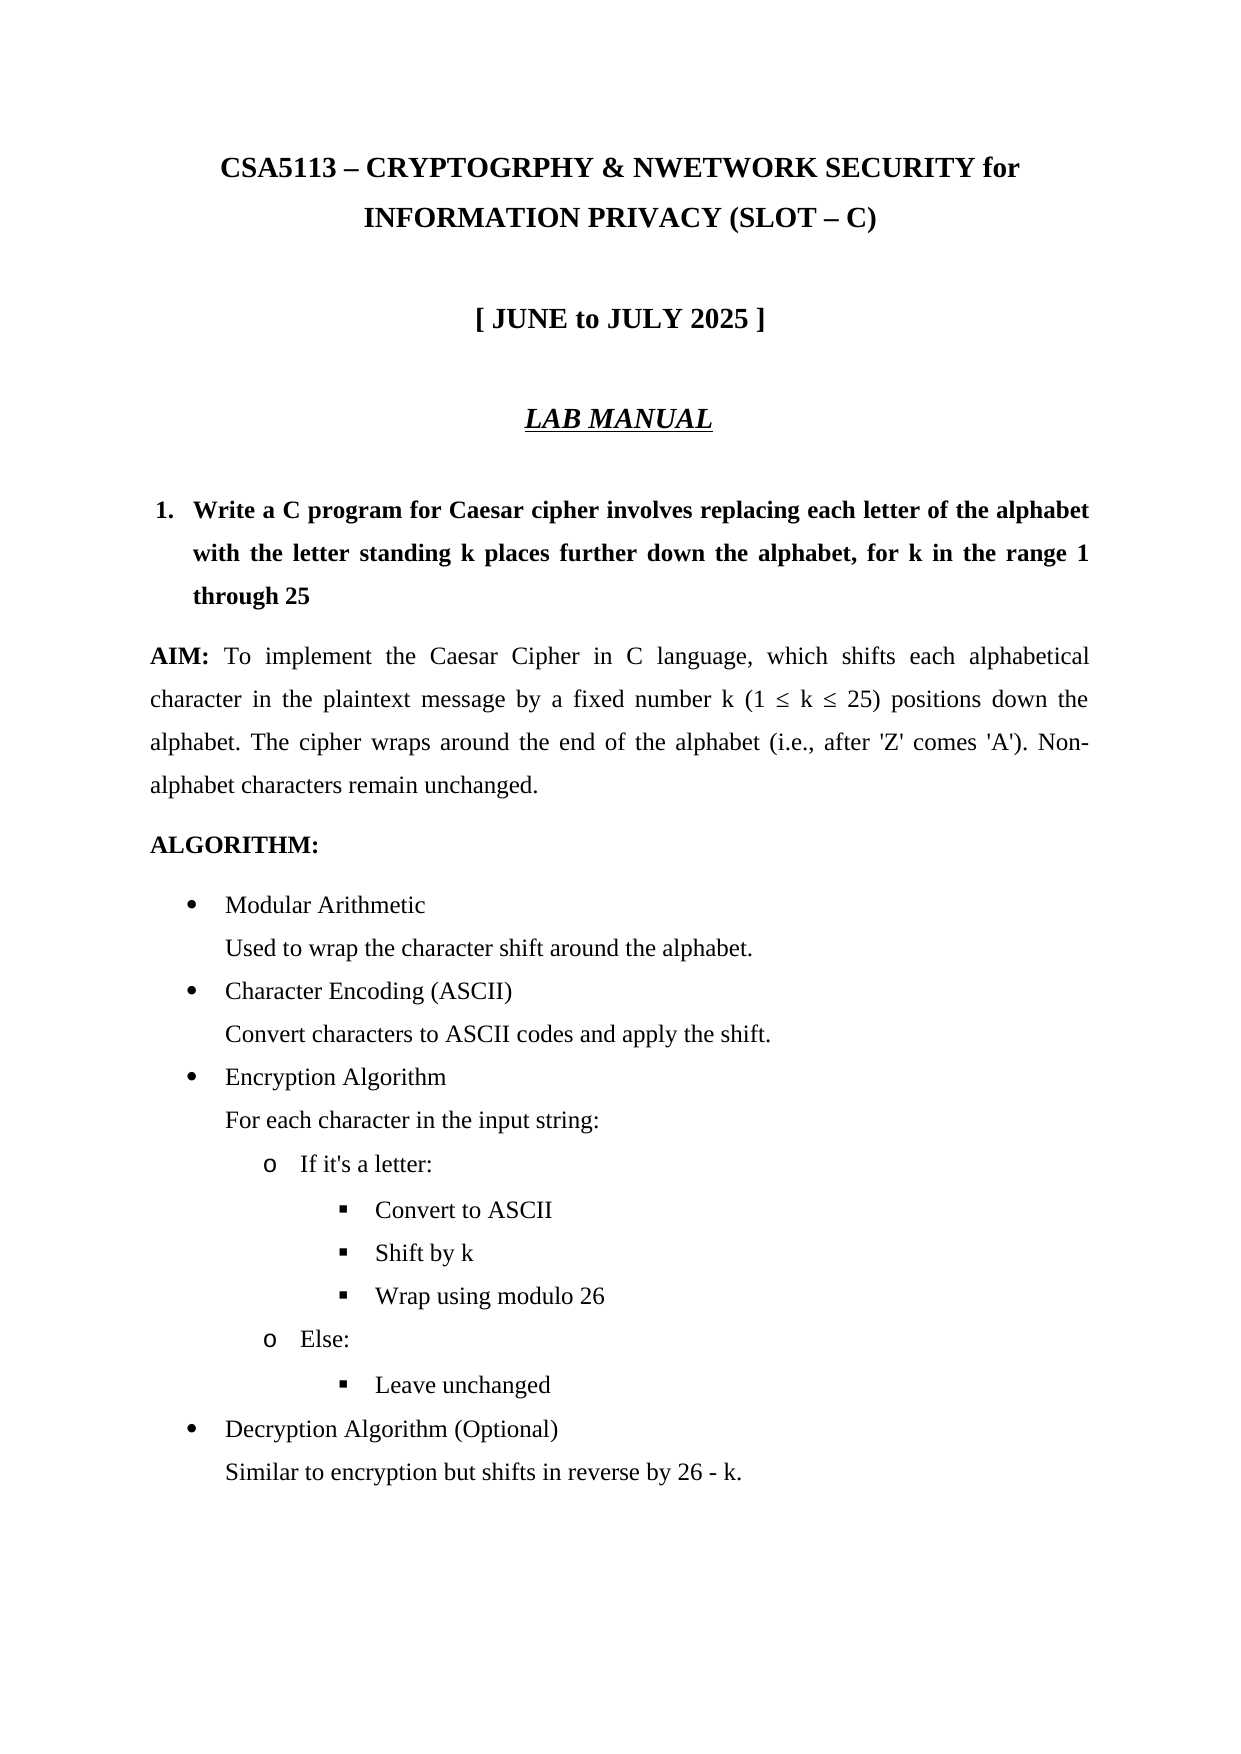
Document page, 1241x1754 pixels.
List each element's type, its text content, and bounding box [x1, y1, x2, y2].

text ALGORITHM: [150, 830, 1090, 859]
text [ JUNE to JULY 2025 ] [150, 301, 1090, 334]
list Shift by k [337, 1238, 1090, 1267]
list Decryption Algorithm (Optional) [187, 1414, 1090, 1442]
list Used to wrap the character shift around the alphabet. [225, 933, 1090, 962]
list For each character in the input string: [225, 1106, 1090, 1134]
list Convert characters to ASCII codes and apply the shift. [225, 1019, 1090, 1048]
list If it's a letter: [262, 1149, 1090, 1179]
list Encryption Algorithm [187, 1062, 1090, 1091]
list Wrap using modulo 26 [337, 1281, 1090, 1310]
list Leave unchanged [337, 1371, 1090, 1399]
text CSA5113 – CRYPTOGRPHY & NWETWORK SECURITY for INFORMATION PRIVACY (SLOT – C) [150, 150, 1090, 234]
list Character Encoding (ASCII) [187, 976, 1090, 1005]
list Modular Arithmetic [187, 890, 1090, 919]
list Else: [262, 1324, 1090, 1355]
list Similar to encryption but shifts in reverse by 26 - k. [225, 1457, 1090, 1486]
list Write a C program for Caesar cipher involves replacing each letter of the alphabet with the letter standing k places further down the alphabet, for k in the range 1 through 25 [155, 495, 1090, 610]
text LAB MANUAL [150, 402, 1090, 435]
text AIM: To implement the Caesar Cipher in C language, which shifts each alphabetical character in the plaintext message by a fixed number k (1 ≤ k ≤ 25) positions down the alphabet. The cipher wraps around the end of the alphabet (i.e., after 'Z' comes 'A'). Non-alphabet characters remain unchanged. [150, 641, 1090, 799]
list Convert to ASCII [337, 1195, 1090, 1224]
